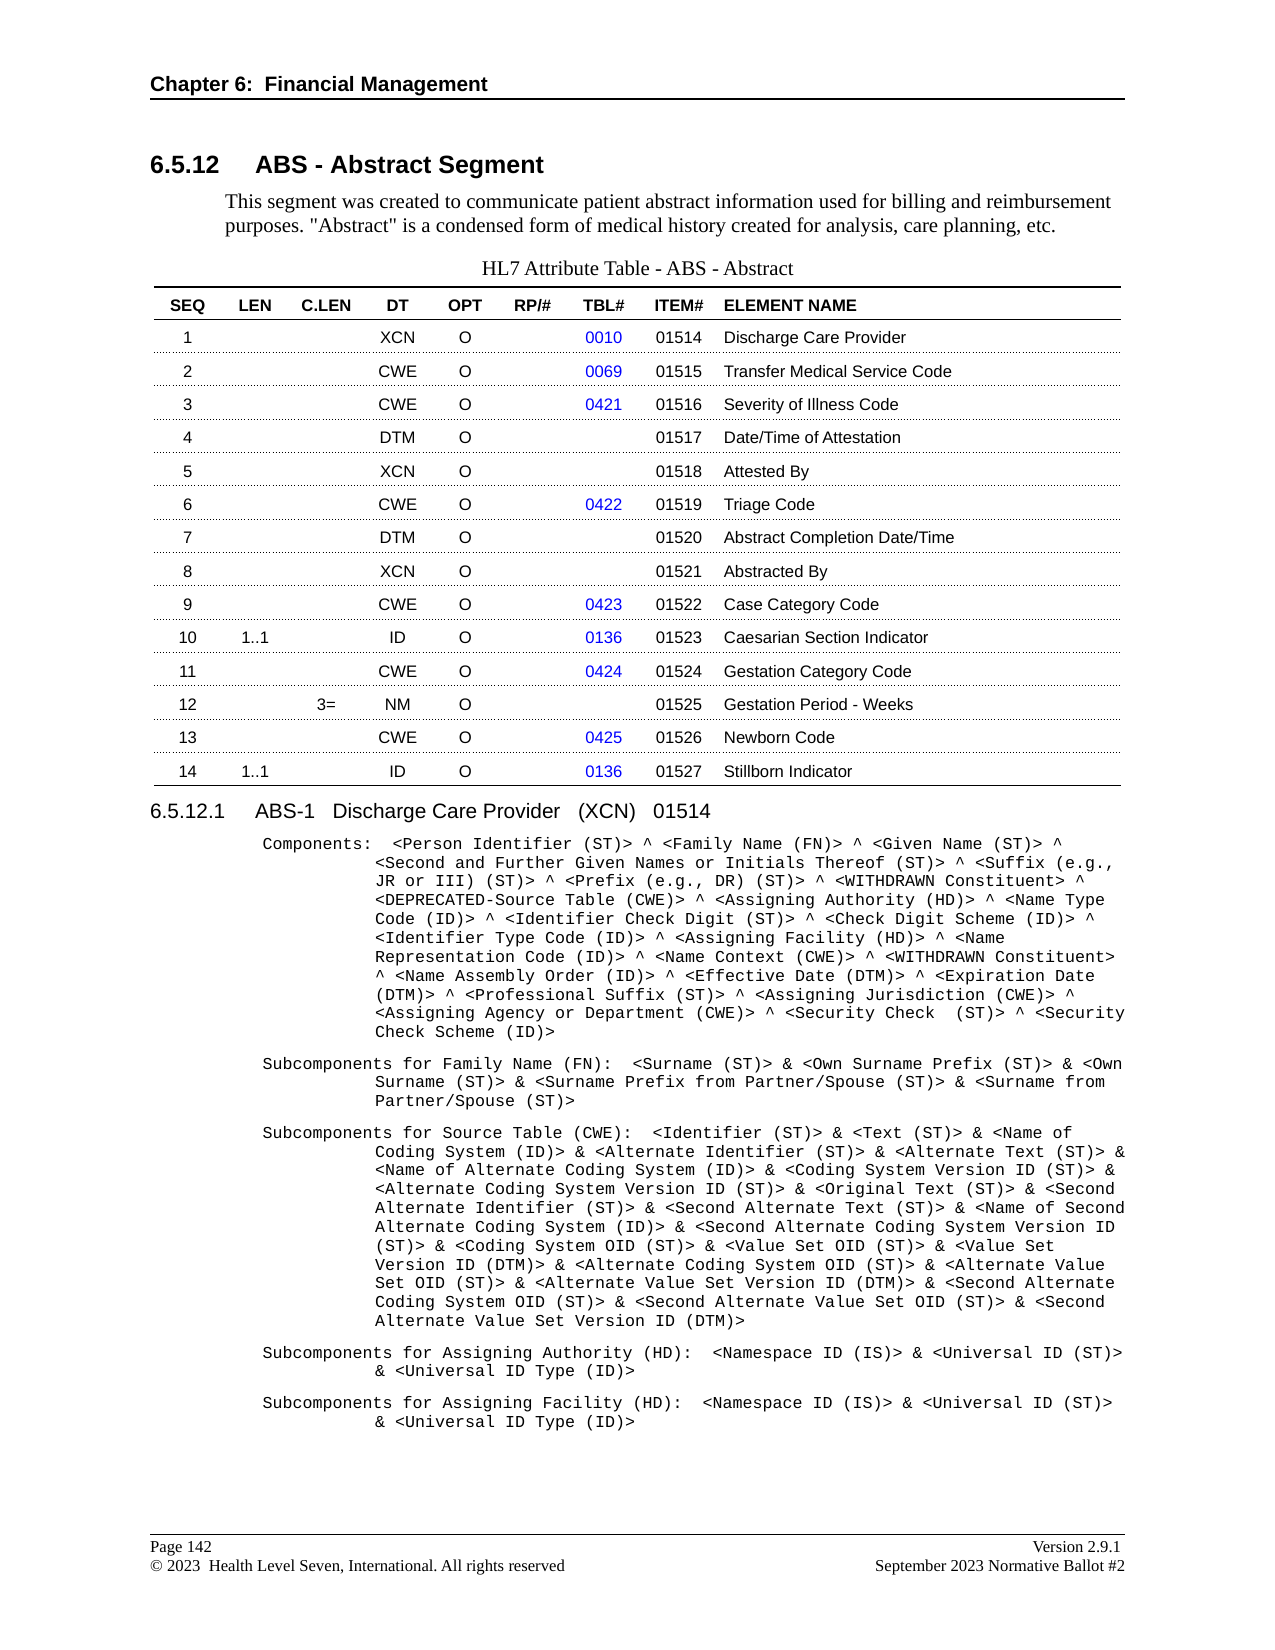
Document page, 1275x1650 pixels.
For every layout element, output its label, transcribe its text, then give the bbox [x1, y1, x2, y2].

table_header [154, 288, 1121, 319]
text This segment was created to communicate patient abstract information used for billing and reimbursement purposes. "Abstract" is a condensed form of medical history created for analysis, care planning, etc. [225, 189, 1125, 237]
text HL7 Attribute Table - ABS - Abstract [150, 256, 1125, 280]
text Subcomponents for Source Table (CWE): <Identifier (ST)> & <Text (ST)> & <Name of Coding System (ID)> & <Alternate Identifier (ST)> & <Alternate Text (ST)> & <Name of Alternate Coding System (ID)> & <Coding System Version ID (ST)> & <Alternate Coding System Version ID (ST)> & <Original Text (ST)> & <Second Alternate Identifier (ST)> & <Second Alternate Text (ST)> & <Name of Second Alternate Coding System (ID)> & <Second Alternate Coding System Version ID (ST)> & <Coding System OID (ST)> & <Value Set OID (ST)> & <Value Set Version ID (DTM)> & <Alternate Coding System OID (ST)> & <Alternate Value Set OID (ST)> & <Alternate Value Set Version ID (DTM)> & <Second Alternate Coding System OID (ST)> & <Second Alternate Value Set OID (ST)> & <Second Alternate Value Set Version ID (DTM)> [262, 1124, 1125, 1332]
text Subcomponents for Assigning Facility (HD): <Namespace ID (IS)> & <Universal ID (ST)> & <Universal ID Type (ID)> [262, 1394, 1125, 1432]
subtitle ABS-1 Discharge Care Provider (XCN) 01514 [150, 799, 1125, 823]
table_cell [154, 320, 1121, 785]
text Subcomponents for Assigning Authority (HD): <Namespace ID (IS)> & <Universal ID (ST)> & <Universal ID Type (ID)> [262, 1344, 1125, 1382]
text Components: <Person Identifier (ST)> ^ <Family Name (FN)> ^ <Given Name (ST)> ^ <Second and Further Given Names or Initials Thereof (ST)> ^ <Suffix (e.g., JR or III) (ST)> ^ <Prefix (e.g., DR) (ST)> ^ <WITHDRAWN Constituent> ^ <DEPRECATED-Source Table (CWE)> ^ <Assigning Authority (HD)> ^ <Name Type Code (ID)> ^ <Identifier Check Digit (ST)> ^ <Check Digit Scheme (ID)> ^ <Identifier Type Code (ID)> ^ <Assigning Facility (HD)> ^ <Name Representation Code (ID)> ^ <Name Context (CWE)> ^ <WITHDRAWN Constituent> ^ <Name Assembly Order (ID)> ^ <Effective Date (DTM)> ^ <Expiration Date (DTM)> ^ <Professional Suffix (ST)> ^ <Assigning Jurisdiction (CWE)> ^ <Assigning Agency or Department (CWE)> ^ <Security Check (ST)> ^ <Security Check Scheme (ID)> [262, 835, 1125, 1043]
subtitle ABS - Abstract Segment [150, 150, 1125, 179]
text Subcomponents for Family Name (FN): <Surname (ST)> & <Own Surname Prefix (ST)> & <Own Surname (ST)> & <Surname Prefix from Partner/Spouse (ST)> & <Surname from Partner/Spouse (ST)> [262, 1055, 1125, 1112]
